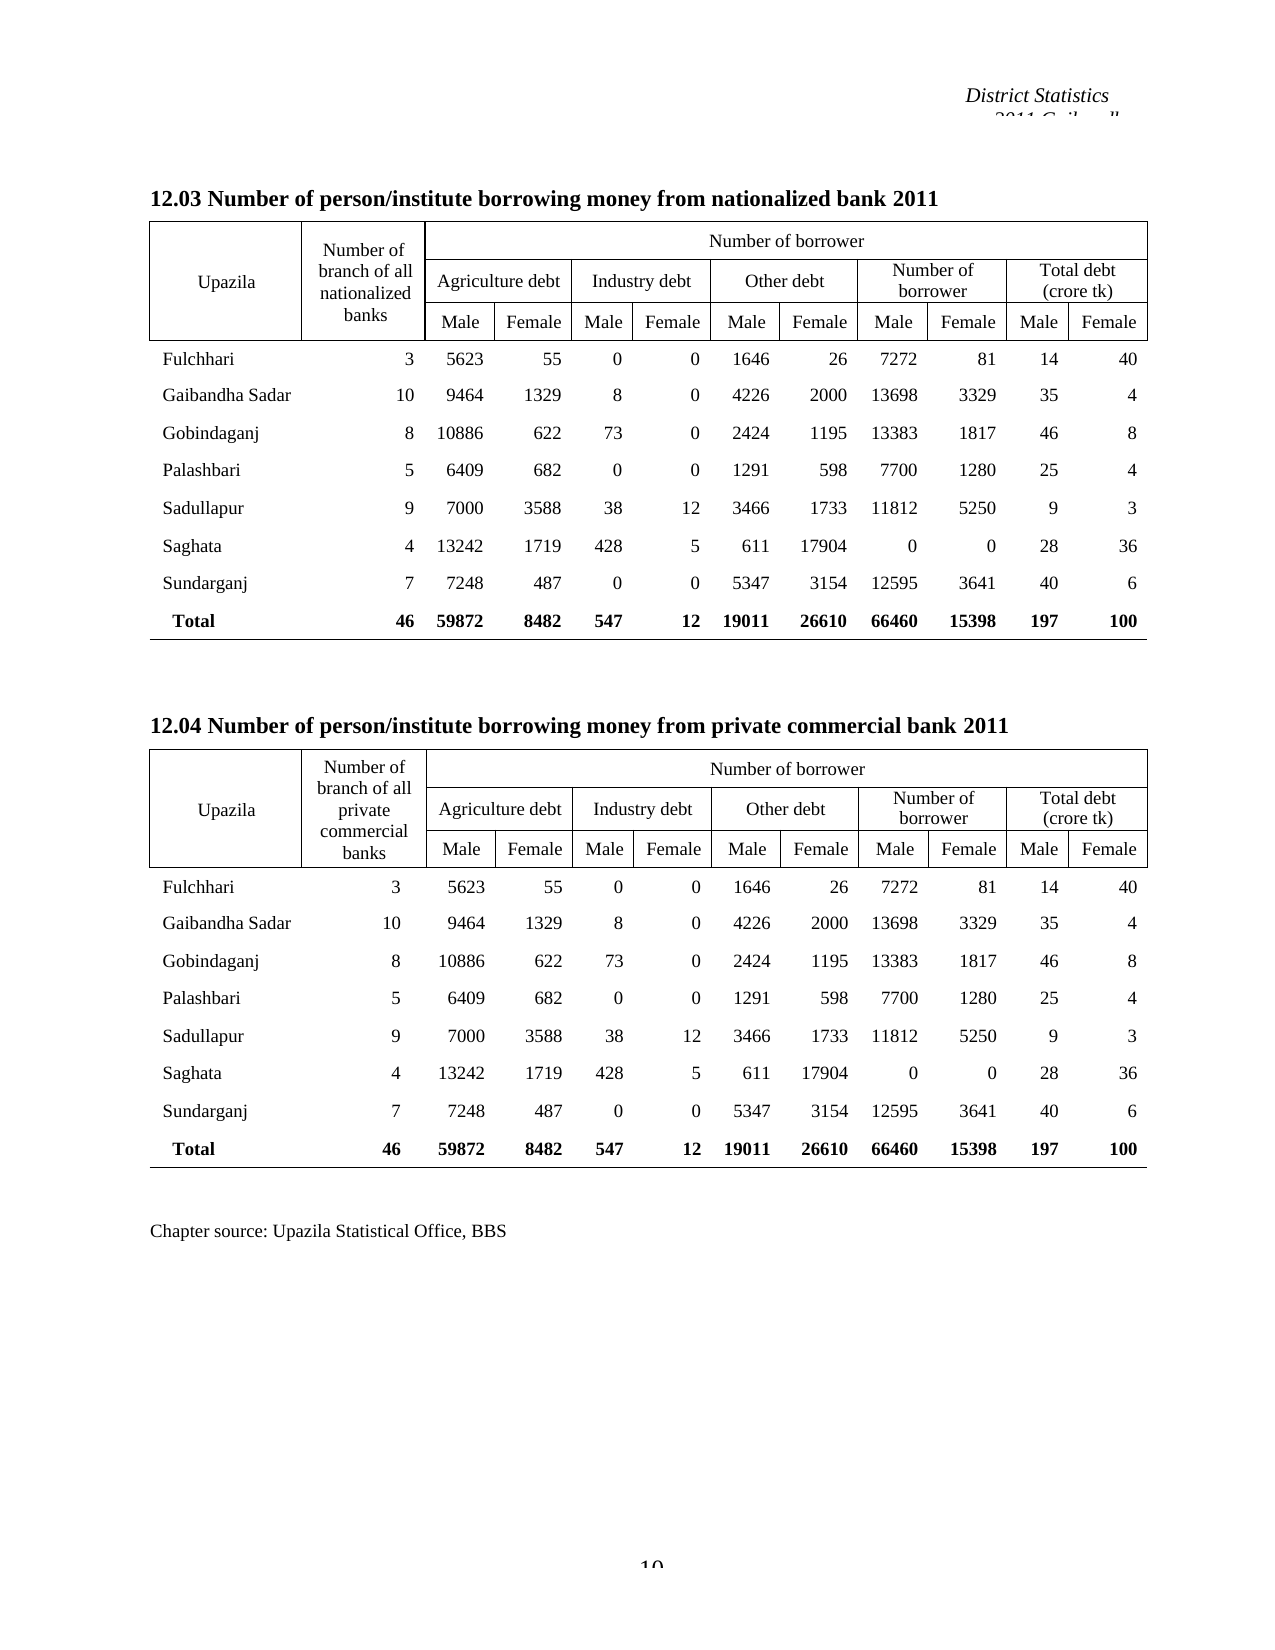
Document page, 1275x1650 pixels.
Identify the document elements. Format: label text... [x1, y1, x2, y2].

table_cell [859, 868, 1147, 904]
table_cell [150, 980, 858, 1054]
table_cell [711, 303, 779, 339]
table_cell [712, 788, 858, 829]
list Number of person/institute borrowing money from private commercial bank 2011 [150, 712, 1175, 739]
text Chapter source: Upazila Statistical Office, BBS [150, 1220, 1175, 1242]
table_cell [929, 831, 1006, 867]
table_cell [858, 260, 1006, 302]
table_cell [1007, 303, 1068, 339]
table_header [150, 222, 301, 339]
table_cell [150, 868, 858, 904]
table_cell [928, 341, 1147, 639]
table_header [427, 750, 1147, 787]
list Number of person/institute borrowing money from nationalized bank 2011 [150, 184, 1175, 211]
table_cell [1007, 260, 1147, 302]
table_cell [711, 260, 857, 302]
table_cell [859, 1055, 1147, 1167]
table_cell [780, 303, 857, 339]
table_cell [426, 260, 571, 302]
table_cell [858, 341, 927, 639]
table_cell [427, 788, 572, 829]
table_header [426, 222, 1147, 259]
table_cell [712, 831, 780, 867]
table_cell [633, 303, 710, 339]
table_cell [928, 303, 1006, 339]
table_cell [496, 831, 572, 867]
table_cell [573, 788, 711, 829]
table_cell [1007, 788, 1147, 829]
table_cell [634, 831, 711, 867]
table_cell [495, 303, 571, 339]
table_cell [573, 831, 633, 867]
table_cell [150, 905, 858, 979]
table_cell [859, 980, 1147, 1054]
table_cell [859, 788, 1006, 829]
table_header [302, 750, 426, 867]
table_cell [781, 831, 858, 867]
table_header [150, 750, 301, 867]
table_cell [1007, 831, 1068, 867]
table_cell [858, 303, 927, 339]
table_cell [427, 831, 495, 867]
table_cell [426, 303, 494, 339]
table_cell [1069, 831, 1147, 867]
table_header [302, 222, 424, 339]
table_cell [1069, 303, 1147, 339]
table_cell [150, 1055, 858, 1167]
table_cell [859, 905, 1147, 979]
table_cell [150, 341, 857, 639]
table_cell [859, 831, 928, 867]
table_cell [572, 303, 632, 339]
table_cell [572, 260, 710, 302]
